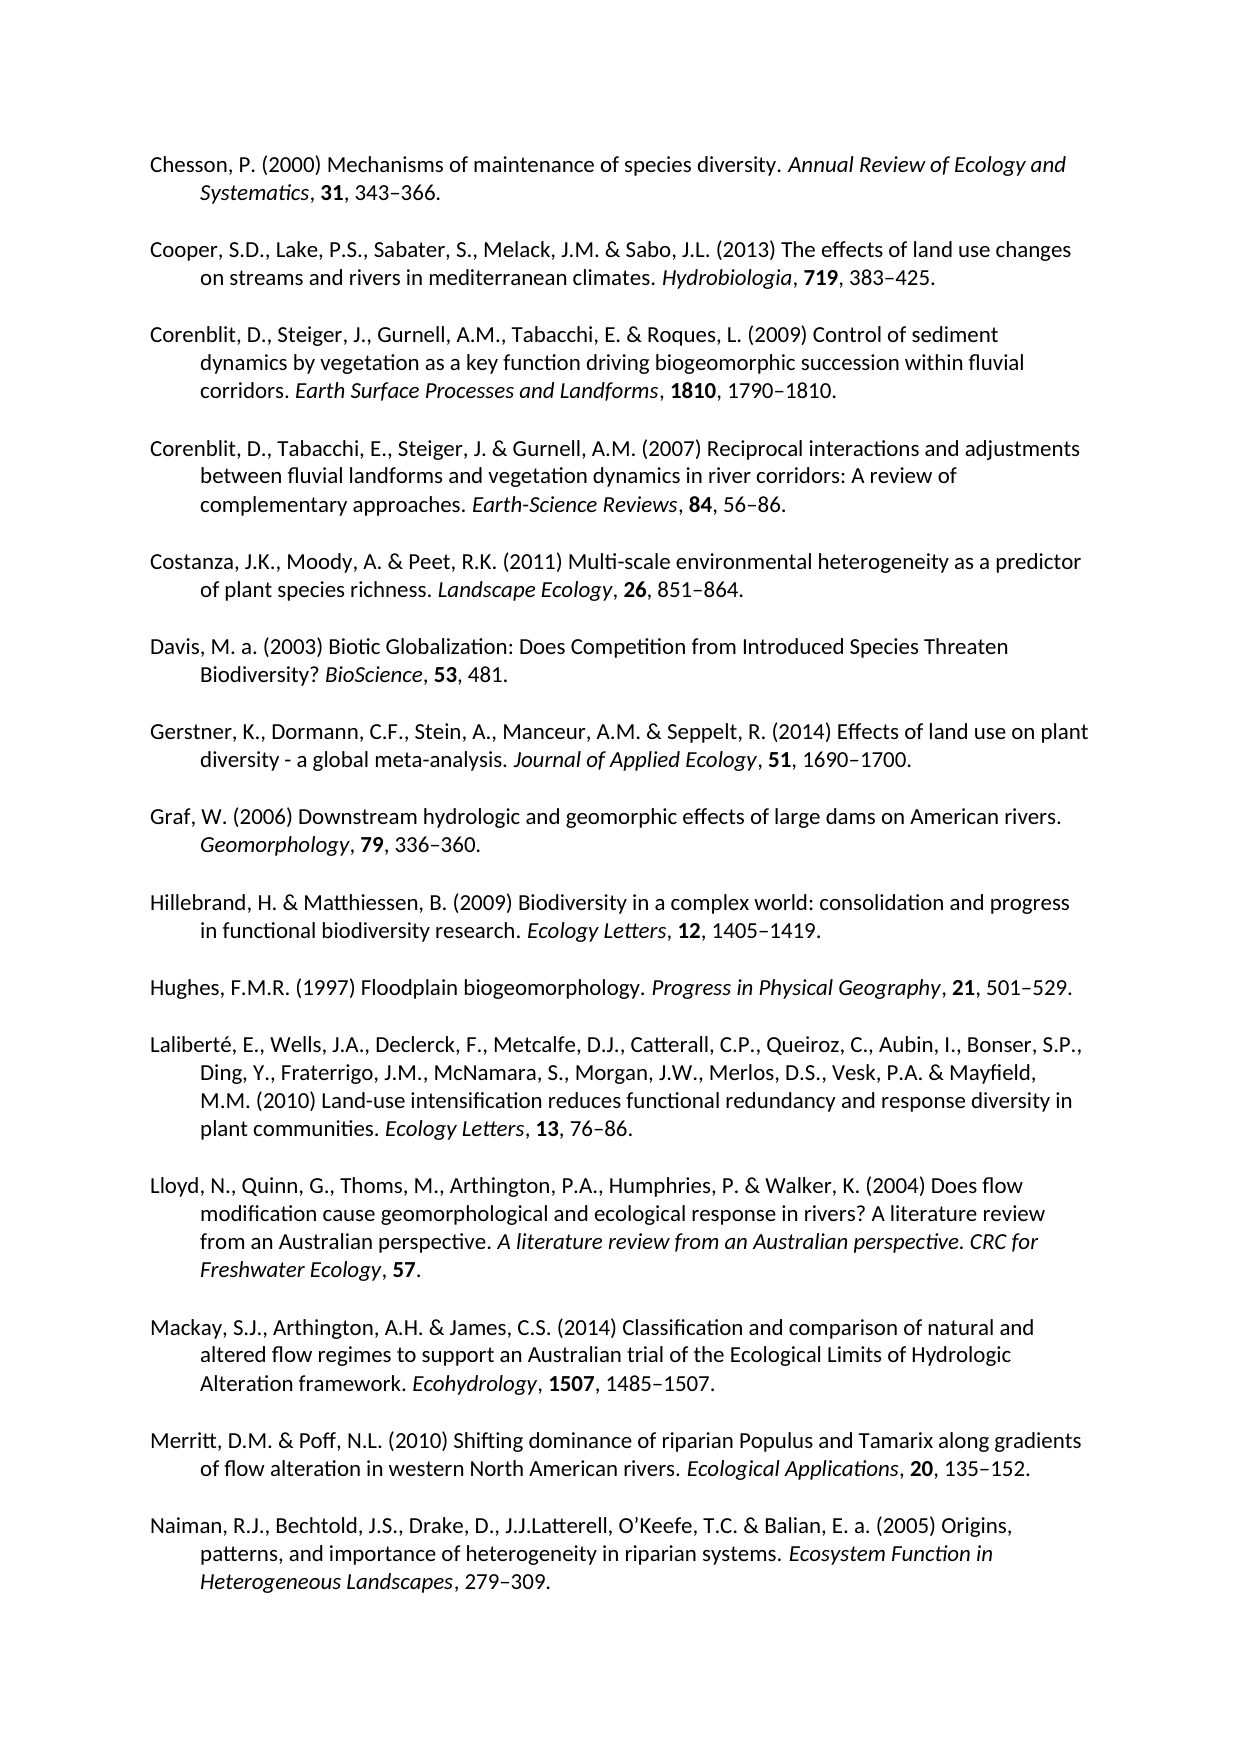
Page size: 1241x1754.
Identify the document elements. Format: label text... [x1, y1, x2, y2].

text Chesson, P. (2000) Mechanisms of maintenance of species diversity. Annual Review of Ecology and Systematics, 31, 343–366. [150, 150, 1090, 206]
text Laliberté, E., Wells, J.A., Declerck, F., Metcalfe, D.J., Catterall, C.P., Queiroz, C., Aubin, I., Bonser, S.P., Ding, Y., Fraterrigo, J.M., McNamara, S., Morgan, J.W., Merlos, D.S., Vesk, P.A. & Mayfield, M.M. (2010) Land-use intensification reduces functional redundancy and response diversity in plant communities. Ecology Letters, 13, 76–86. [150, 1030, 1090, 1142]
text Costanza, J.K., Moody, A. & Peet, R.K. (2011) Multi-scale environmental heterogeneity as a predictor of plant species richness. Landscape Ecology, 26, 851–864. [150, 547, 1090, 603]
text Mackay, S.J., Arthington, A.H. & James, C.S. (2014) Classification and comparison of natural and altered flow regimes to support an Australian trial of the Ecological Limits of Hydrologic Alteration framework. Ecohydrology, 1507, 1485–1507. [150, 1313, 1090, 1397]
text Hughes, F.M.R. (1997) Floodplain biogeomorphology. Progress in Physical Geography, 21, 501–529. [150, 973, 1090, 1001]
text Gerstner, K., Dormann, C.F., Stein, A., Manceur, A.M. & Seppelt, R. (2014) Effects of land use on plant diversity - a global meta-analysis. Journal of Applied Ecology, 51, 1690–1700. [150, 717, 1090, 773]
text Lloyd, N., Quinn, G., Thoms, M., Arthington, P.A., Humphries, P. & Walker, K. (2004) Does flow modification cause geomorphological and ecological response in rivers? A literature review from an Australian perspective. A literature review from an Australian perspective. CRC for Freshwater Ecology, 57. [150, 1171, 1090, 1283]
text Graf, W. (2006) Downstream hydrologic and geomorphic effects of large dams on American rivers. Geomorphology, 79, 336–360. [150, 802, 1090, 858]
text Merritt, D.M. & Poff, N.L. (2010) Shifting dominance of riparian Populus and Tamarix along gradients of flow alteration in western North American rivers. Ecological Applications, 20, 135–152. [150, 1426, 1090, 1482]
text Corenblit, D., Steiger, J., Gurnell, A.M., Tabacchi, E. & Roques, L. (2009) Control of sediment dynamics by vegetation as a key function driving biogeomorphic succession within fluvial corridors. Earth Surface Processes and Landforms, 1810, 1790–1810. [150, 320, 1090, 404]
text Naiman, R.J., Bechtold, J.S., Drake, D., J.J.Latterell, O’Keefe, T.C. & Balian, E. a. (2005) Origins, patterns, and importance of heterogeneity in riparian systems. Ecosystem Function in Heterogeneous Landscapes, 279–309. [150, 1511, 1090, 1595]
text Hillebrand, H. & Matthiessen, B. (2009) Biodiversity in a complex world: consolidation and progress in functional biodiversity research. Ecology Letters, 12, 1405–1419. [150, 888, 1090, 944]
text Corenblit, D., Tabacchi, E., Steiger, J. & Gurnell, A.M. (2007) Reciprocal interactions and adjustments between fluvial landforms and vegetation dynamics in river corridors: A review of complementary approaches. Earth-Science Reviews, 84, 56–86. [150, 434, 1090, 518]
text Cooper, S.D., Lake, P.S., Sabater, S., Melack, J.M. & Sabo, J.L. (2013) The effects of land use changes on streams and rivers in mediterranean climates. Hydrobiologia, 719, 383–425. [150, 235, 1090, 291]
text Davis, M. a. (2003) Biotic Globalization: Does Competition from Introduced Species Threaten Biodiversity? BioScience, 53, 481. [150, 632, 1090, 688]
